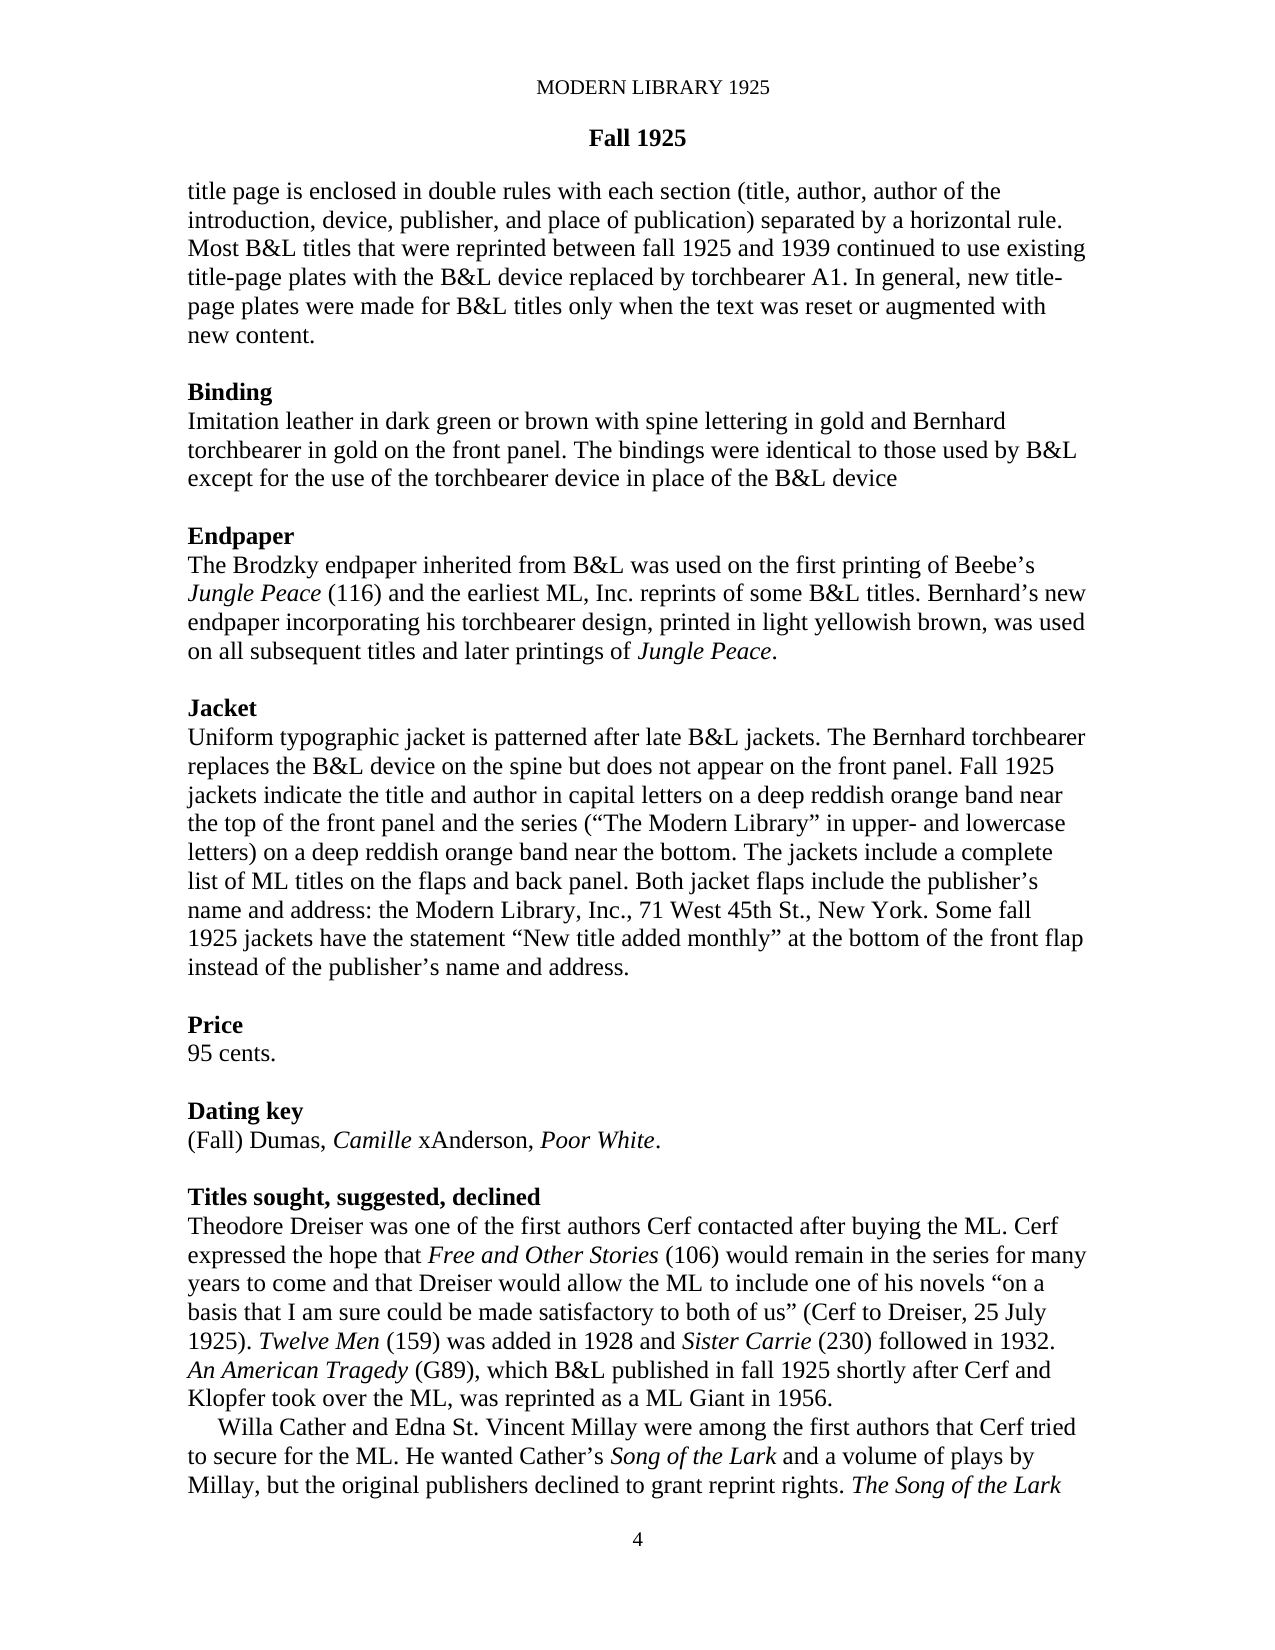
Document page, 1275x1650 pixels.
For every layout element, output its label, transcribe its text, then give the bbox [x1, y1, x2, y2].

text Binding [187, 377, 1087, 406]
text Endpaper [187, 521, 1087, 550]
text Dating key [187, 1096, 1087, 1125]
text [187, 1412, 1087, 1498]
text Uniform typographic jacket is patterned after late B&L jackets. The Bernhard torchbearer replaces the B&L device on the spine but does not appear on the front panel. Fall 1925 jackets indicate the title and author in capital letters on a deep reddish orange band near the top of the front panel and the series (“The Modern Library” in upper- and lowercase letters) on a deep reddish orange band near the bottom. The jackets include a complete list of ML titles on the flaps and back panel. Both jacket flaps include the publisher’s name and address: the Modern Library, Inc., 71 West 45th St., New York. Some fall 1925 jackets have the statement “New title added monthly” at the bottom of the front flap instead of the publisher’s name and address. [187, 722, 1087, 981]
text Titles sought, suggested, declined [187, 1182, 1087, 1211]
text 95 cents. [187, 1038, 1087, 1067]
text Jacket [187, 693, 1087, 722]
text Imitation leather in dark green or brown with spine lettering in gold and Bernhard torchbearer in gold on the front panel. The bindings were identical to those used by B&L except for the use of the torchbearer device in place of the B&L device [187, 406, 1087, 492]
text (Fall) Dumas, Camille xAnderson, Poor White. [187, 1125, 1087, 1153]
text Price [187, 1010, 1087, 1038]
text Theodore Dreiser was one of the first authors Cerf contacted after buying the ML. Cerf expressed the hope that Free and Other Stories (106) would remain in the series for many years to come and that Dreiser would allow the ML to include one of his novels “on a basis that I am sure could be made satisfactory to both of us” (Cerf to Dreiser, 25 July 1925). Twelve Men (159) was added in 1928 and Sister Carrie (230) followed in 1932. An American Tragedy (G89), which B&L published in fall 1925 shortly after Cerf and Klopfer took over the ML, was reprinted as a ML Giant in 1956. [187, 1211, 1087, 1412]
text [187, 176, 1087, 348]
text The Brodzky endpaper inherited from B&L was used on the first printing of Beebe’s Jungle Peace (116) and the earliest ML, Inc. reprints of some B&L titles. Bernhard’s new endpaper incorporating his torchbearer design, printed in light yellowish brown, was used on all subsequent titles and later printings of Jungle Peace. [187, 550, 1087, 665]
